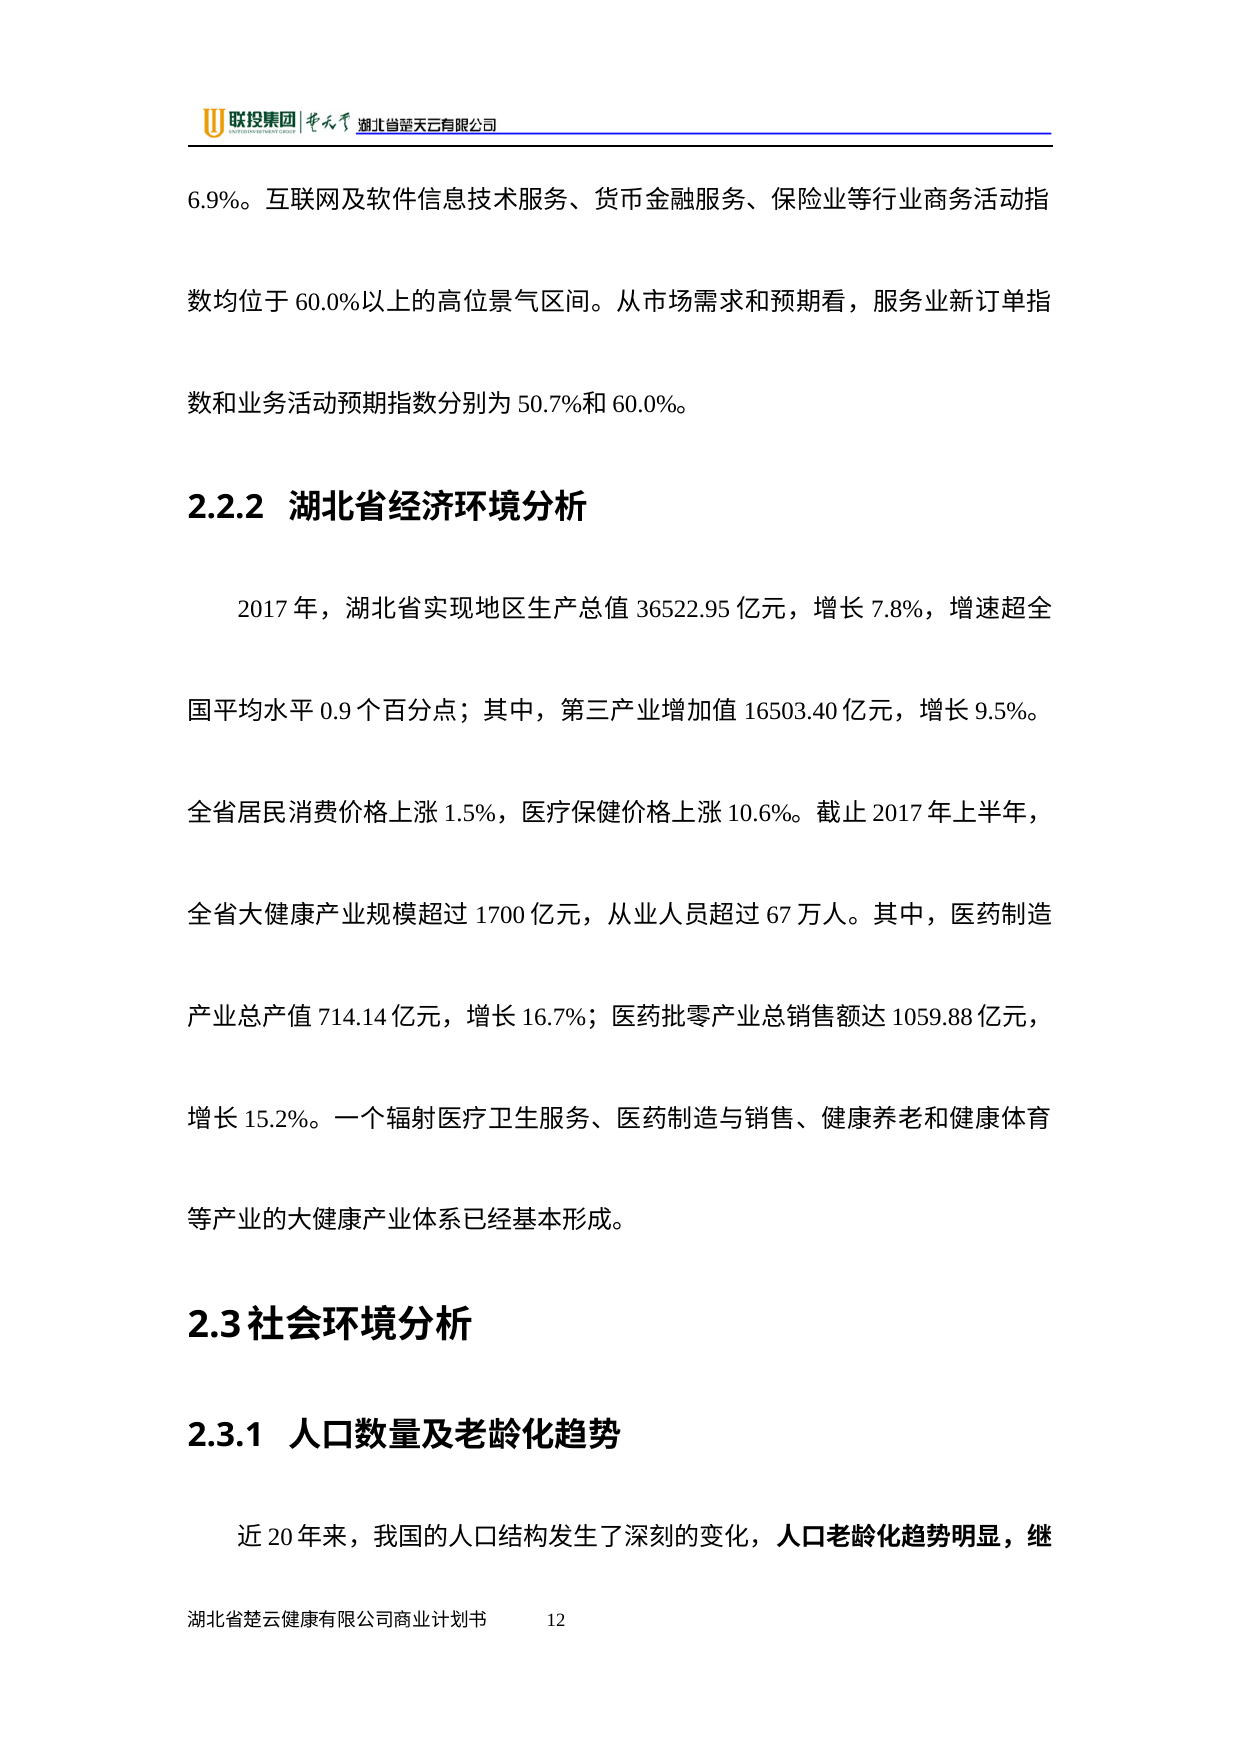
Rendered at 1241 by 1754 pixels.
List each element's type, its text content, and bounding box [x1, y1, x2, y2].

list 湖北省经济环境分析 [187, 470, 1053, 538]
list 人口数量及老龄化趋势 [187, 1398, 1053, 1466]
text 2017年，湖北省实现地区生产总值36522.95亿元，增长7.8%，增速超全国平均水平0.9个百分点；其中，第三产业增加值16503.40亿元，增长9.5%。全省居民消费价格上涨1.5%，医疗保健价格上涨10.6%。截止2017年上半年，全省大健康产业规模超过1700亿元，从业人员超过67万人。其中，医药制造产业总产值714.14亿元，增长16.7%；医药批零产业总销售额达1059.88亿元，增长15.2%。一个辐射医疗卫生服务、医药制造与销售、健康养老和健康体育等产业的大健康产业体系已经基本形成。 [187, 573, 1053, 1252]
list 社会环境分析 [187, 1287, 1053, 1355]
picture [188, 88, 1052, 144]
text 近20年来，我国的人口结构发生了深刻的变化，人口老龄化趋势明显，继而引发医疗资源不足，社会负担严重，“看病难”问题加剧等后果，给我国现有医疗健康体系带来了严峻的挑战。但与此同时，随着人口基数和老龄人口比重的增加，对医疗健康的需求也日益增加，“互联网+健康”行业未来市场空间巨大。 [187, 1501, 1053, 1569]
text 据国新办发布的消息：2017年全年国内生产总值82.71万亿元，同比增长6.9%。互联网及软件信息技术服务、货币金融服务、保险业等行业商务活动指数均位于60.0%以上的高位景气区间。从市场需求和预期看，服务业新订单指数和业务活动预期指数分别为50.7%和60.0%。 [187, 164, 1053, 436]
